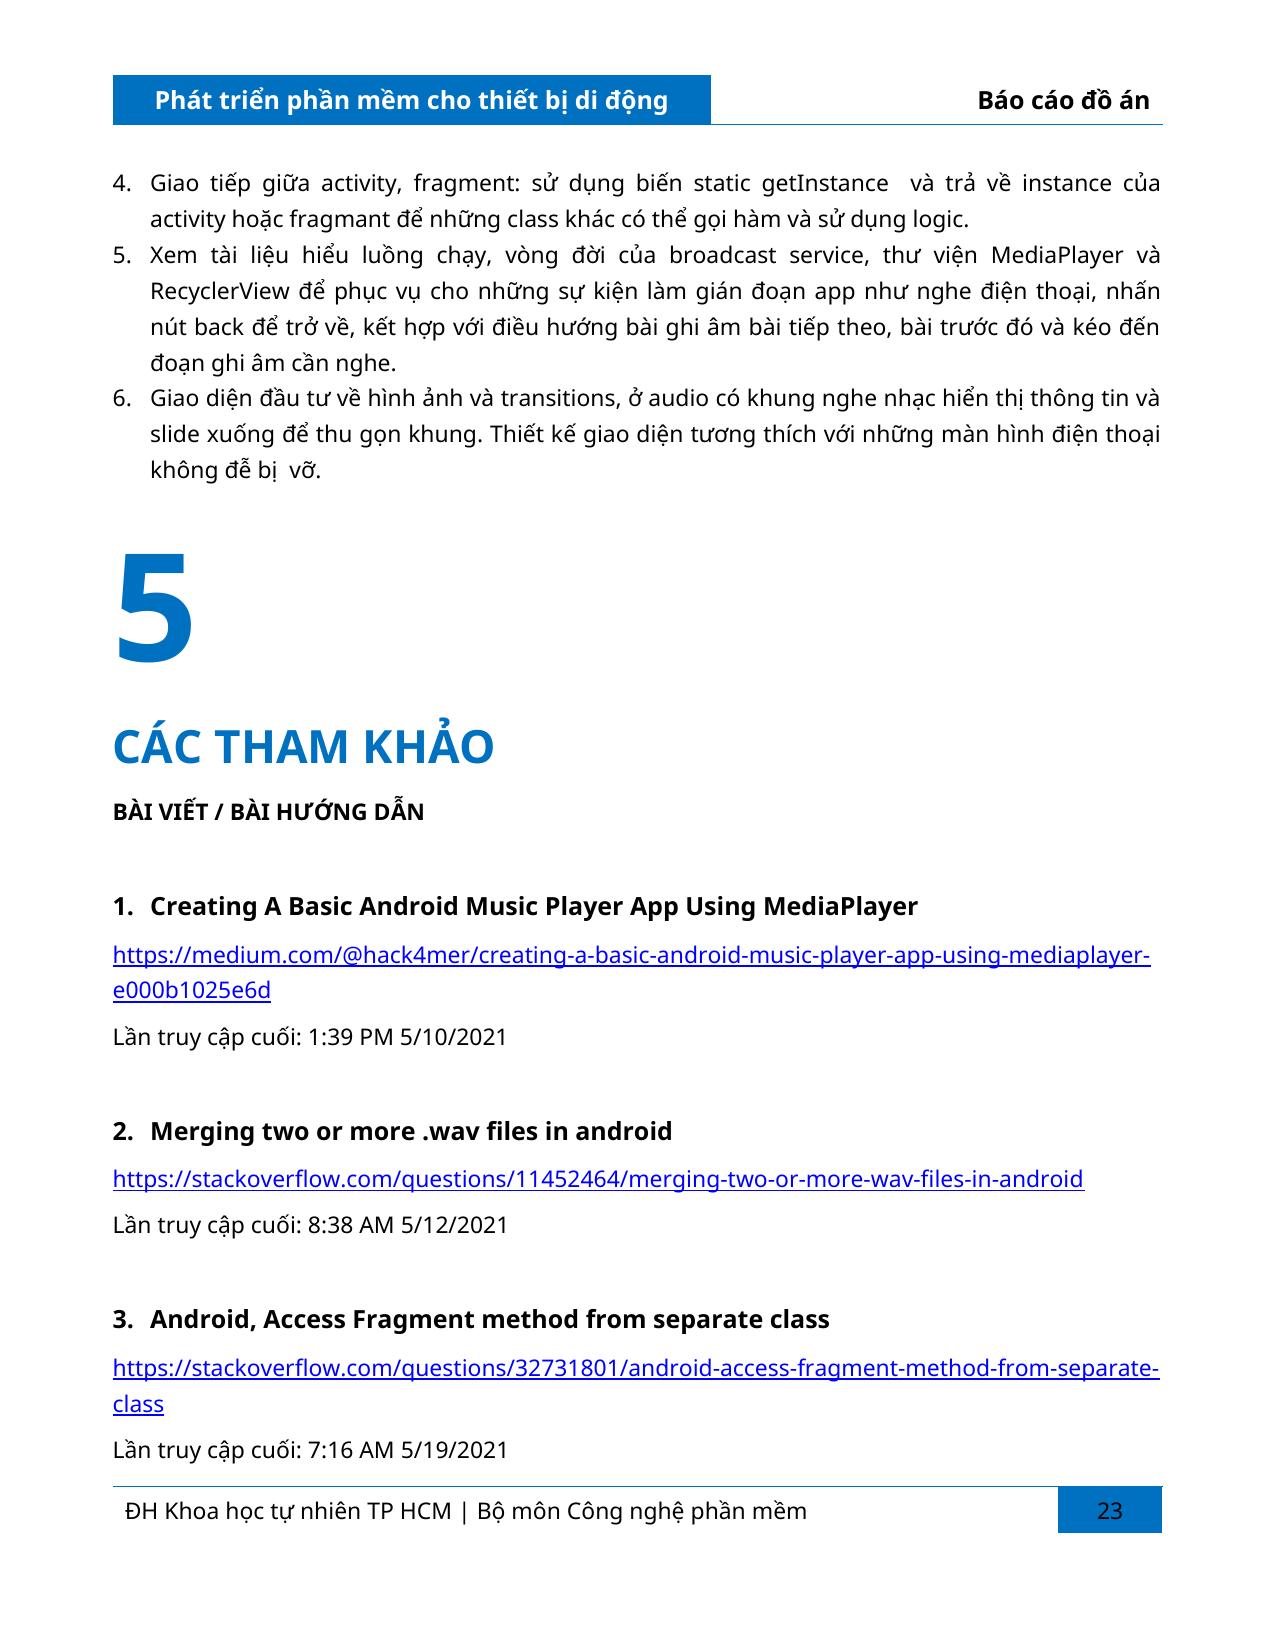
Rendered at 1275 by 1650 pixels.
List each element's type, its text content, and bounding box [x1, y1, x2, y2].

text https://stackoverflow.com/questions/32731801/android-access-fragment-method-from-separate-class [112, 1352, 1162, 1419]
list Xem tài liệu hiểu luồng chạy, vòng đời của broadcast service, thư viện MediaPlayer và RecyclerView để phục vụ cho những sự kiện làm gián đoạn app như nghe điện thoại, nhấn nút back để trở về, kết hợp với điều hướng bài ghi âm bài tiếp theo, bài trước đó và kéo đến đoạn ghi âm cần nghe. [112, 239, 1162, 378]
text https://stackoverflow.com/questions/11452464/merging-two-or-more-wav-files-in-android [112, 1163, 1162, 1194]
list Merging two or more .wav files in android [112, 1113, 1162, 1148]
list Giao tiếp giữa activity, fragment: sử dụng biến static getInstance và trả về instance của activity hoặc fragmant để những class khác có thể gọi hàm và sử dụng logic. [112, 167, 1162, 234]
list Giao diện đầu tư về hình ảnh và transitions, ở audio có khung nghe nhạc hiển thị thông tin và slide xuống để thu gọn khung. Thiết kế giao diện tương thích với những màn hình điện thoại không đễ bị vỡ. [112, 382, 1162, 486]
text Lần truy cập cuối: 7:16 AM 5/19/2021 [112, 1434, 1162, 1465]
list Creating A Basic Android Music Player App Using MediaPlayer [112, 889, 1162, 923]
text https://medium.com/@hack4mer/creating-a-basic-android-music-player-app-using-mediaplayer-e000b1025e6d [112, 938, 1162, 1006]
subtitle CÁC THAM KHẢO [112, 501, 1162, 777]
text Lần truy cập cuối: 8:38 AM 5/12/2021 [112, 1209, 1162, 1241]
text Lần truy cập cuối: 1:39 PM 5/10/2021 [112, 1021, 1162, 1052]
text BÀI VIẾT / BÀI HƯỚNG DẪN [112, 796, 1162, 827]
list Android, Access Fragment method from separate class [112, 1302, 1162, 1336]
